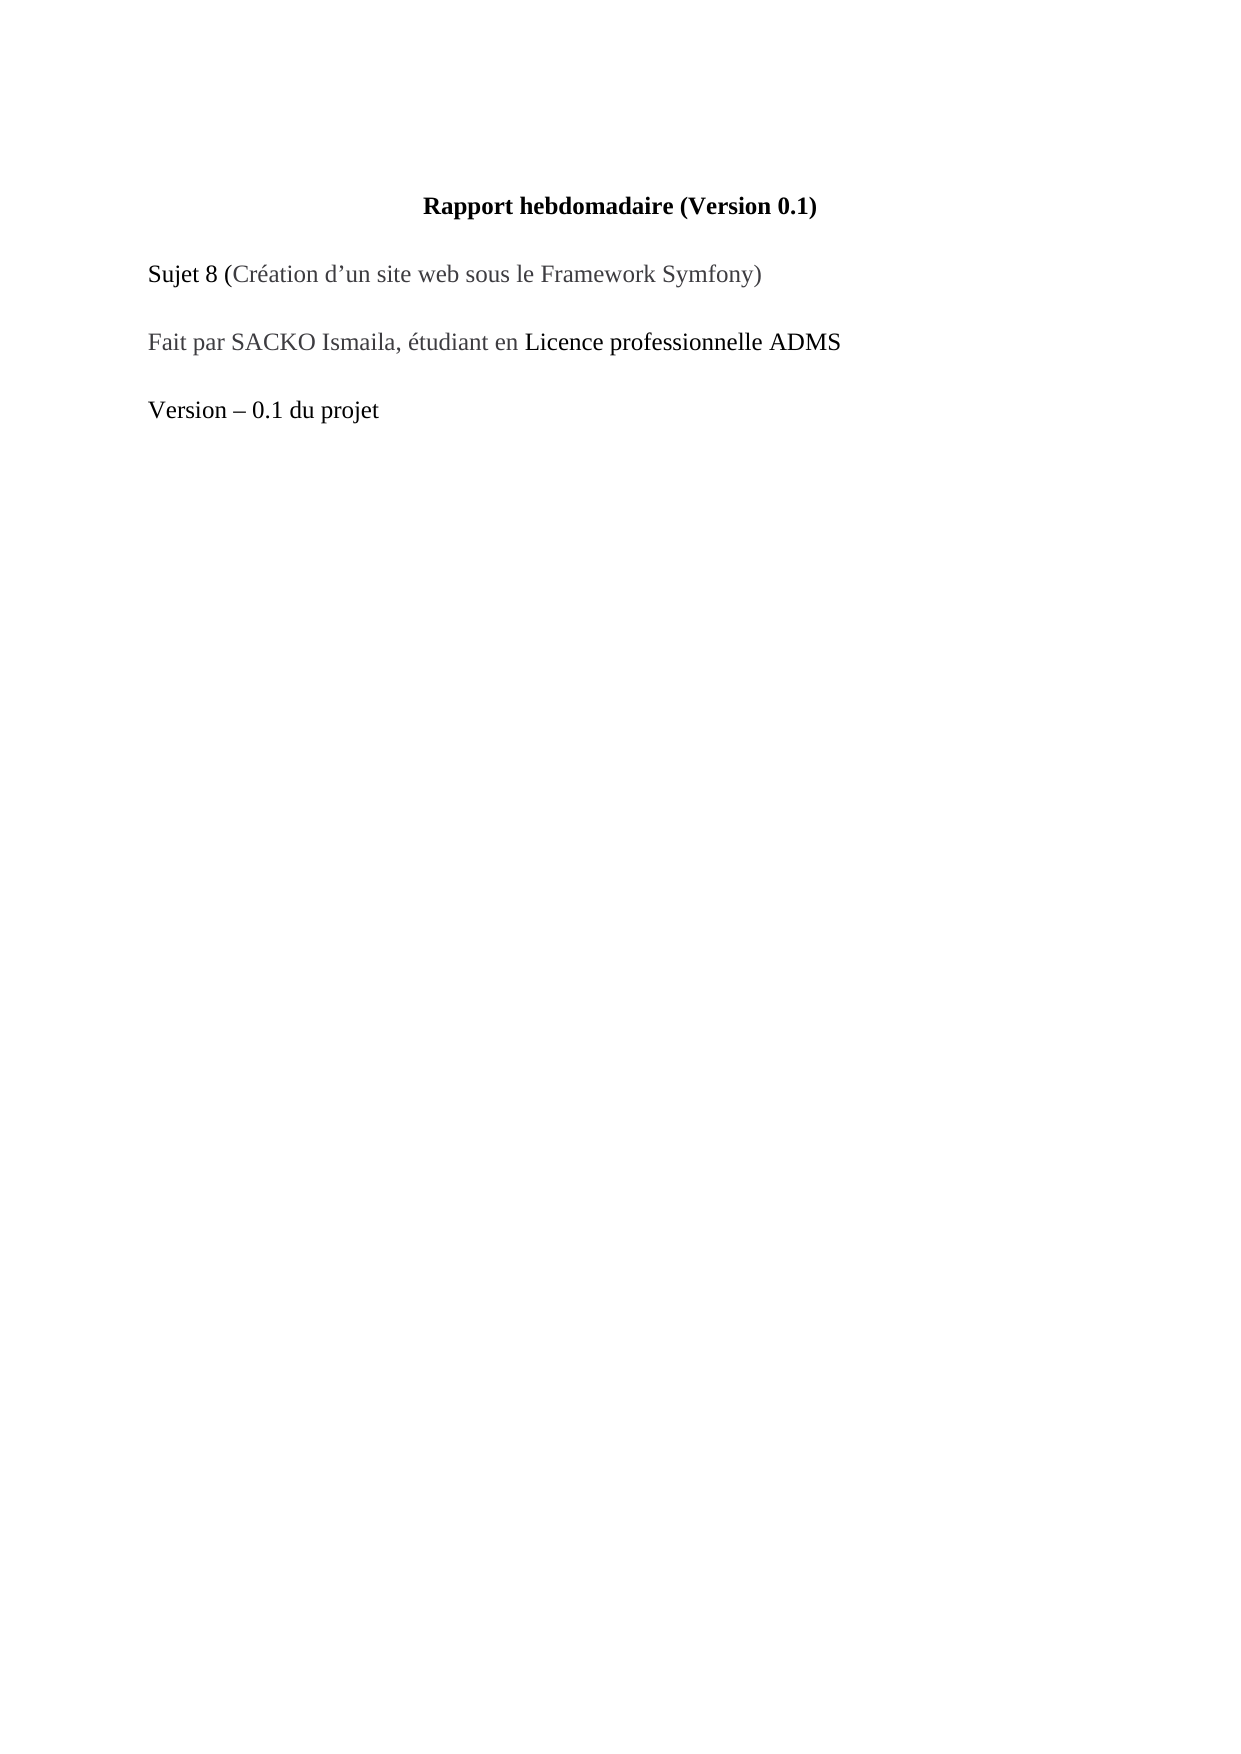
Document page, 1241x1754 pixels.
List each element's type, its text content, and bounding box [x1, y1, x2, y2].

text Rapport hebdomadaire (Version 0.1) [148, 191, 1093, 219]
text Version – 0.1 du projet [148, 395, 1093, 424]
text Sujet 8 (Création d’un site web sous le Framework Symfony) [148, 259, 1093, 288]
text Fait par SACKO Ismaila, étudiant en Licence professionnelle ADMS [148, 327, 1093, 356]
